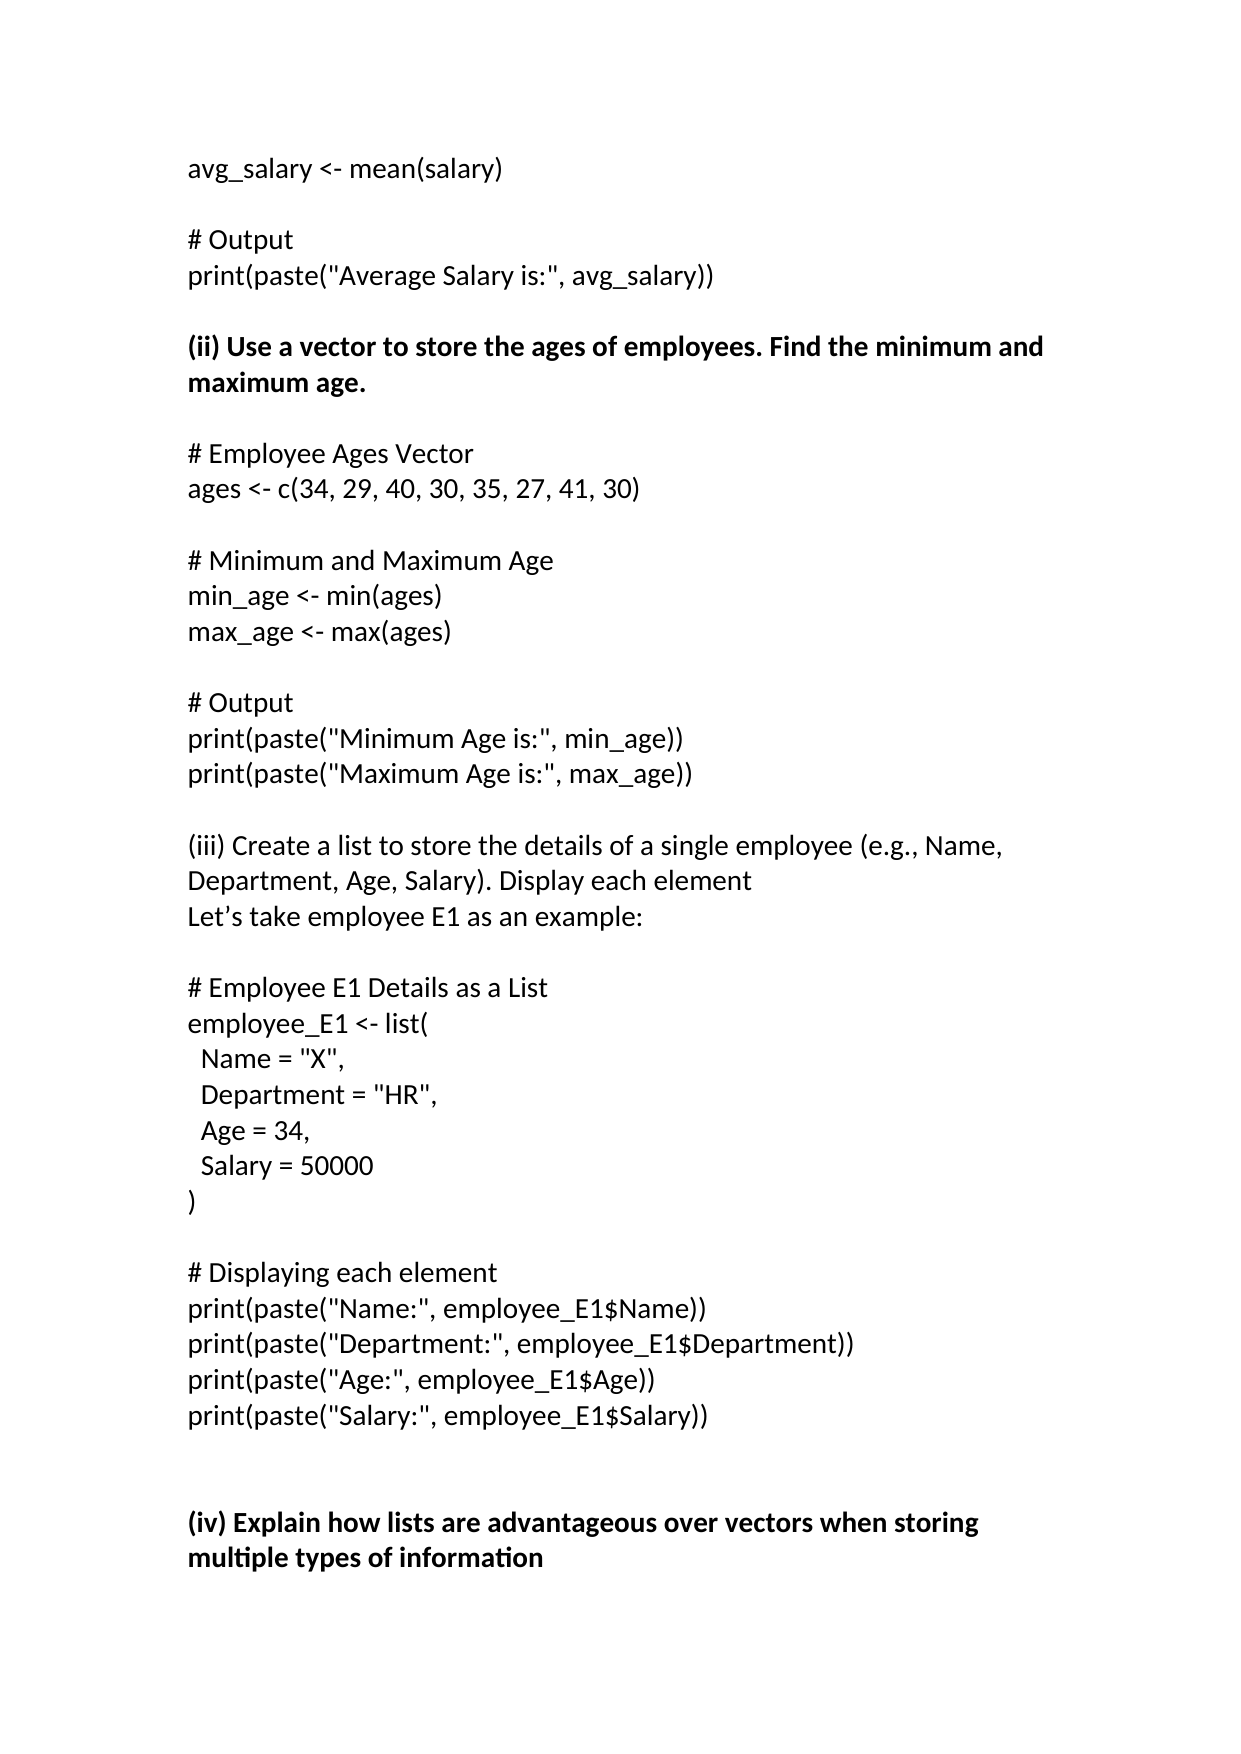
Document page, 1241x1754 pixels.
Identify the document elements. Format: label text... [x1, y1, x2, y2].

list # Output [187, 221, 1053, 257]
text Age = 34, [187, 1112, 1053, 1147]
list min_age <- min(ages) [187, 577, 1053, 613]
text # Employee E1 Details as a List [187, 969, 1053, 1005]
list (ii) Use a vector to store the ages of employees. Find the minimum and maximum age. [187, 328, 1053, 399]
list print(paste("Average Salary is:", avg_salary)) [187, 257, 1053, 292]
list print(paste("Maximum Age is:", max_age)) [187, 756, 1053, 791]
text Department = "HR", [187, 1076, 1053, 1112]
text print(paste("Age:", employee_E1$Age)) [187, 1361, 1053, 1397]
text print(paste("Salary:", employee_E1$Salary)) [187, 1397, 1053, 1432]
text print(paste("Department:", employee_E1$Department)) [187, 1326, 1053, 1361]
list print(paste("Minimum Age is:", min_age)) [187, 720, 1053, 756]
list # Output [187, 684, 1053, 720]
text Name = "X", [187, 1041, 1053, 1076]
text (iv) Explain how lists are advantageous over vectors when storing multiple types of information [187, 1504, 1053, 1575]
list avg_salary <- mean(salary) [187, 150, 1053, 186]
text ) [187, 1183, 1053, 1219]
text Let’s take employee E1 as an example: [187, 898, 1053, 934]
text Salary = 50000 [187, 1147, 1053, 1183]
list # Employee Ages Vector [187, 435, 1053, 471]
list (iii) Create a list to store the details of a single employee (e.g., Name, Department, Age, Salary). Display each element [187, 827, 1053, 898]
text employee_E1 <- list( [187, 1005, 1053, 1041]
list ages <- c(34, 29, 40, 30, 35, 27, 41, 30) [187, 471, 1053, 506]
text print(paste("Name:", employee_E1$Name)) [187, 1290, 1053, 1326]
list # Minimum and Maximum Age [187, 542, 1053, 577]
list max_age <- max(ages) [187, 613, 1053, 649]
text # Displaying each element [187, 1254, 1053, 1290]
